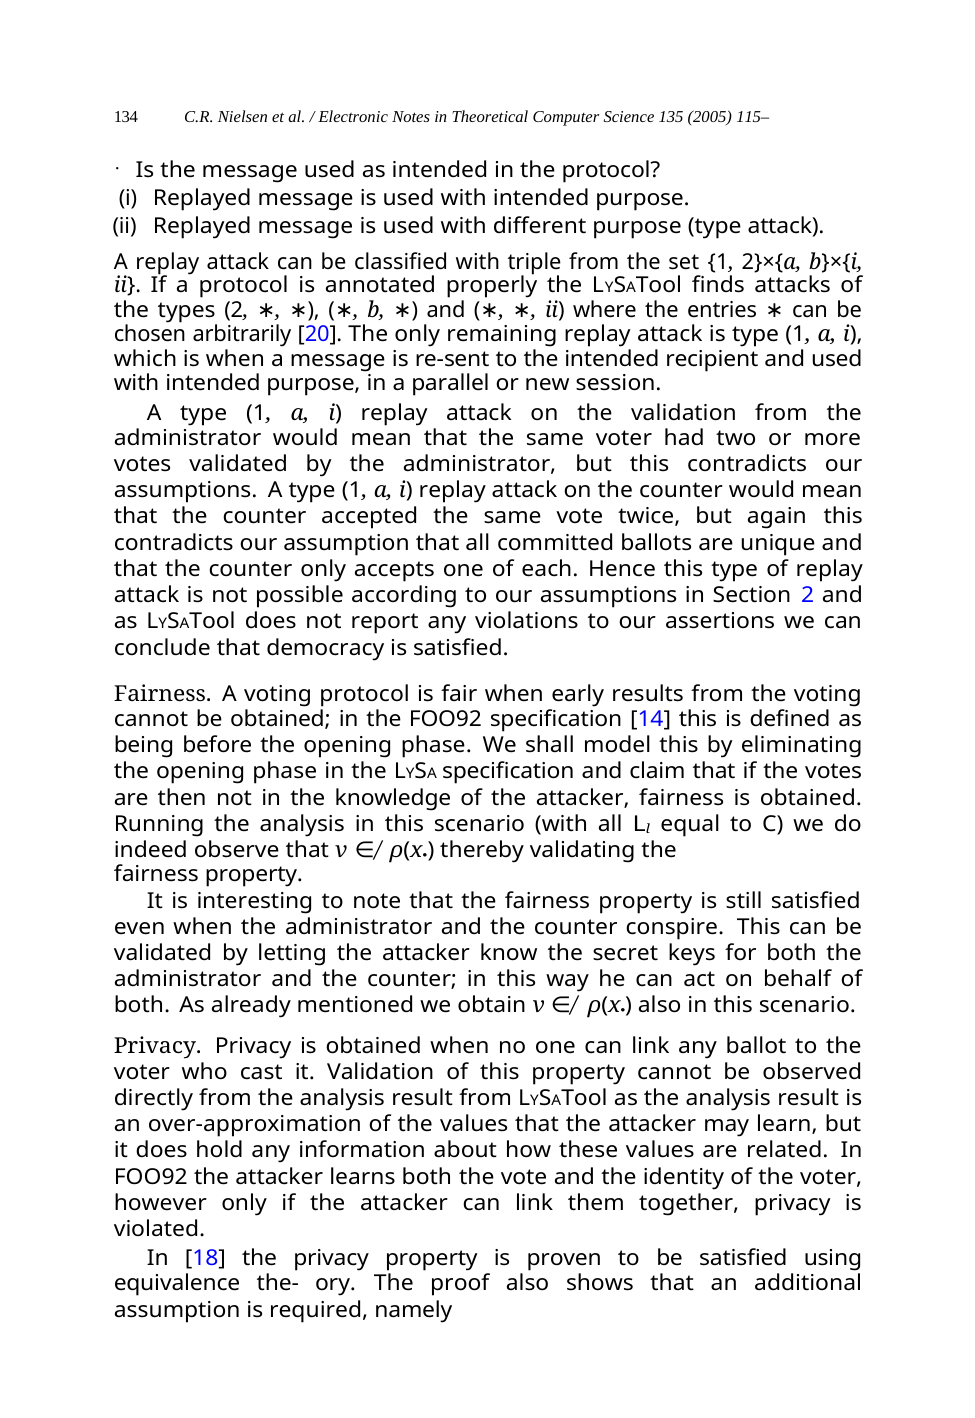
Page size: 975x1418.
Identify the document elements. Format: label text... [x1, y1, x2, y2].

text In [18] the privacy property is proven to be satisfied using equivalence the- ory. The proof also shows that an additional assumption is required, namely [113, 1245, 862, 1323]
text Privacy. Privacy is obtained when no one can link any ballot to the voter who cast it. Validation of this property cannot be observed directly from the analysis result from LYSATool as the analysis result is an over-approximation of the values that the attacker may learn, but it does hold any information about how these values are related. In FOO92 the attacker learns both the vote and the identity of the voter, however only if the attacker can link them together, privacy is violated. [113, 1033, 863, 1243]
list Replayed message is used with intended purpose. [118, 183, 875, 211]
text Fairness. A voting protocol is fair when early results from the voting cannot be obtained; in the FOO92 specification [14] this is defined as being before the opening phase. We shall model this by eliminating the opening phase in the LYSA specification and claim that if the votes are then not in the knowledge of the attacker, fairness is obtained. Running the analysis in this scenario (with all Ll equal to C) we do indeed observe that v ∈/ ρ(x•) thereby validating the [113, 680, 862, 864]
list Is the message used as intended in the protocol? [116, 154, 875, 183]
text It is interesting to note that the fairness property is still satisfied even when the administrator and the counter conspire. This can be validated by letting the attacker know the secret keys for both the administrator and the counter; in this way he can act on behalf of both. As already mentioned we obtain v ∈/ ρ(x•) also in this scenario. [113, 888, 862, 1019]
text A type (1, a, i) replay attack on the validation from the administrator would mean that the same voter had two or more votes validated by the administrator, but this contradicts our assumptions. A type (1, a, i) replay attack on the counter would mean that the counter accepted the same vote twice, but again this contradicts our assumption that all committed ballots are unique and that the counter only accepts one of each. Hence this type of replay attack is not possible according to our assumptions in Section 2 and as LYSATool does not report any violations to our assertions we can conclude that democracy is satisfied. [113, 399, 863, 661]
list Replayed message is used with different purpose (type attack). [112, 211, 875, 240]
text fairness property. [113, 864, 875, 886]
text A replay attack can be classified with triple from the set {1, 2}×{a, b}×{i, ii}. If a protocol is annotated properly the LYSATool finds attacks of the types (2, ∗, ∗), (∗, b, ∗) and (∗, ∗, ii) where the entries ∗ can be chosen arbitrarily [20]. The only remaining replay attack is type (1, a, i), which is when a message is re-sent to the intended recipient and used with intended purpose, in a parallel or new session. [113, 250, 862, 397]
